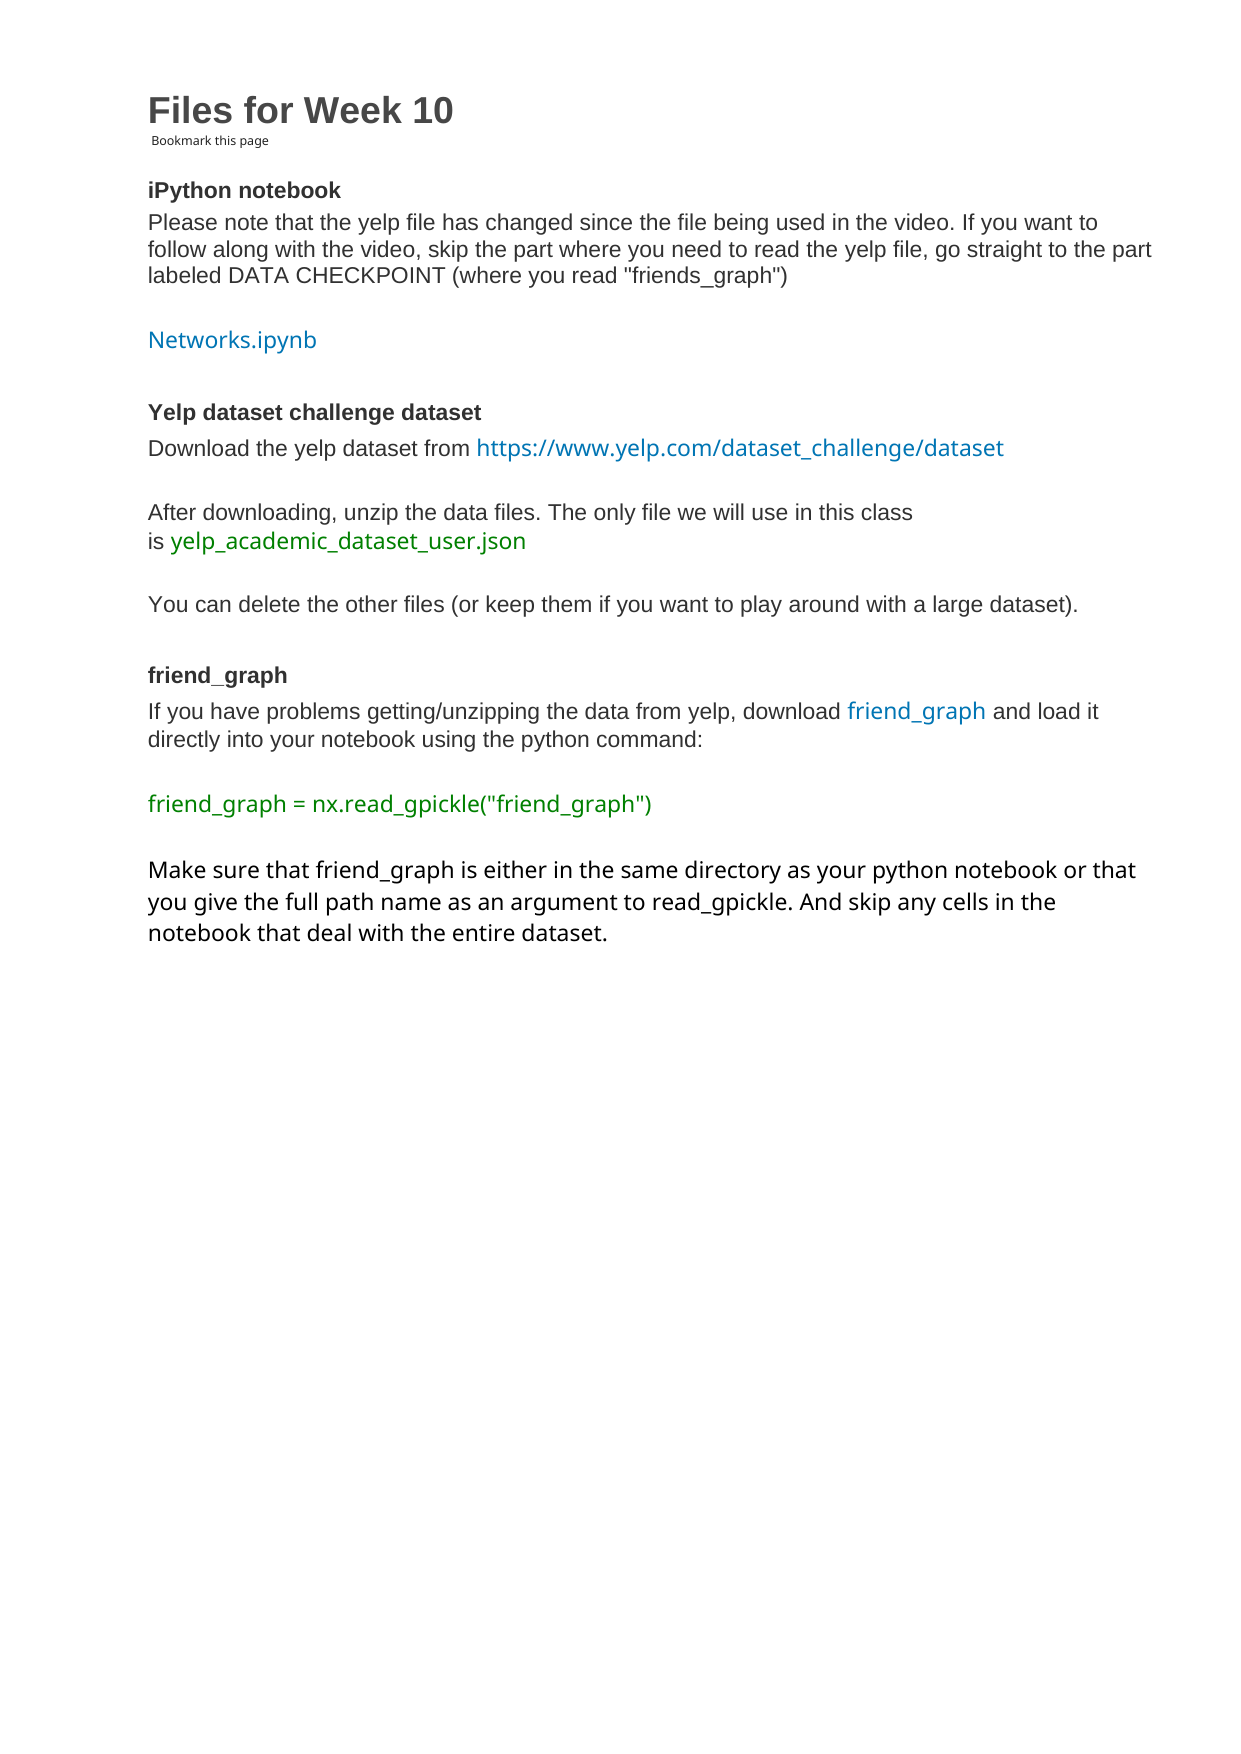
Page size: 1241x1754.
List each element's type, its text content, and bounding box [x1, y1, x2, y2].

text Make sure that friend_graph is either in the same directory as your python notebook or that you give the full path name as an argument to read_gpickle. And skip any cells in the notebook that deal with the entire dataset. [148, 854, 1152, 948]
text friend_graph [148, 653, 1152, 688]
text Files for Week 10 [148, 88, 1152, 132]
text iPython notebook [148, 168, 1152, 203]
text Please note that the yelp file has changed since the file being used in the video. If you want to follow along with the video, skip the part where you need to read the yelp file, go straight to the part labeled DATA CHECKPOINT (where you read "friends_graph") [148, 209, 1152, 288]
text You can delete the other files (or keep them if you want to play around with a large dataset). [148, 591, 1152, 618]
text After downloading, unzip the data files. The only file we will use in this class is yelp_academic_dataset_user.json [148, 498, 1152, 556]
text friend_graph = nx.read_gpickle("friend_graph") [148, 788, 1152, 819]
text If you have problems getting/unzipping the data from yelp, download friend_graph and load it directly into your notebook using the python command: [148, 694, 1152, 752]
text Yelp dataset challenge dataset [148, 390, 1152, 425]
text Bookmark this page [148, 132, 1152, 149]
text Networks.ipynb [148, 324, 1152, 355]
text Download the yelp dataset from https://www.yelp.com/dataset_challenge/dataset [148, 432, 1152, 463]
